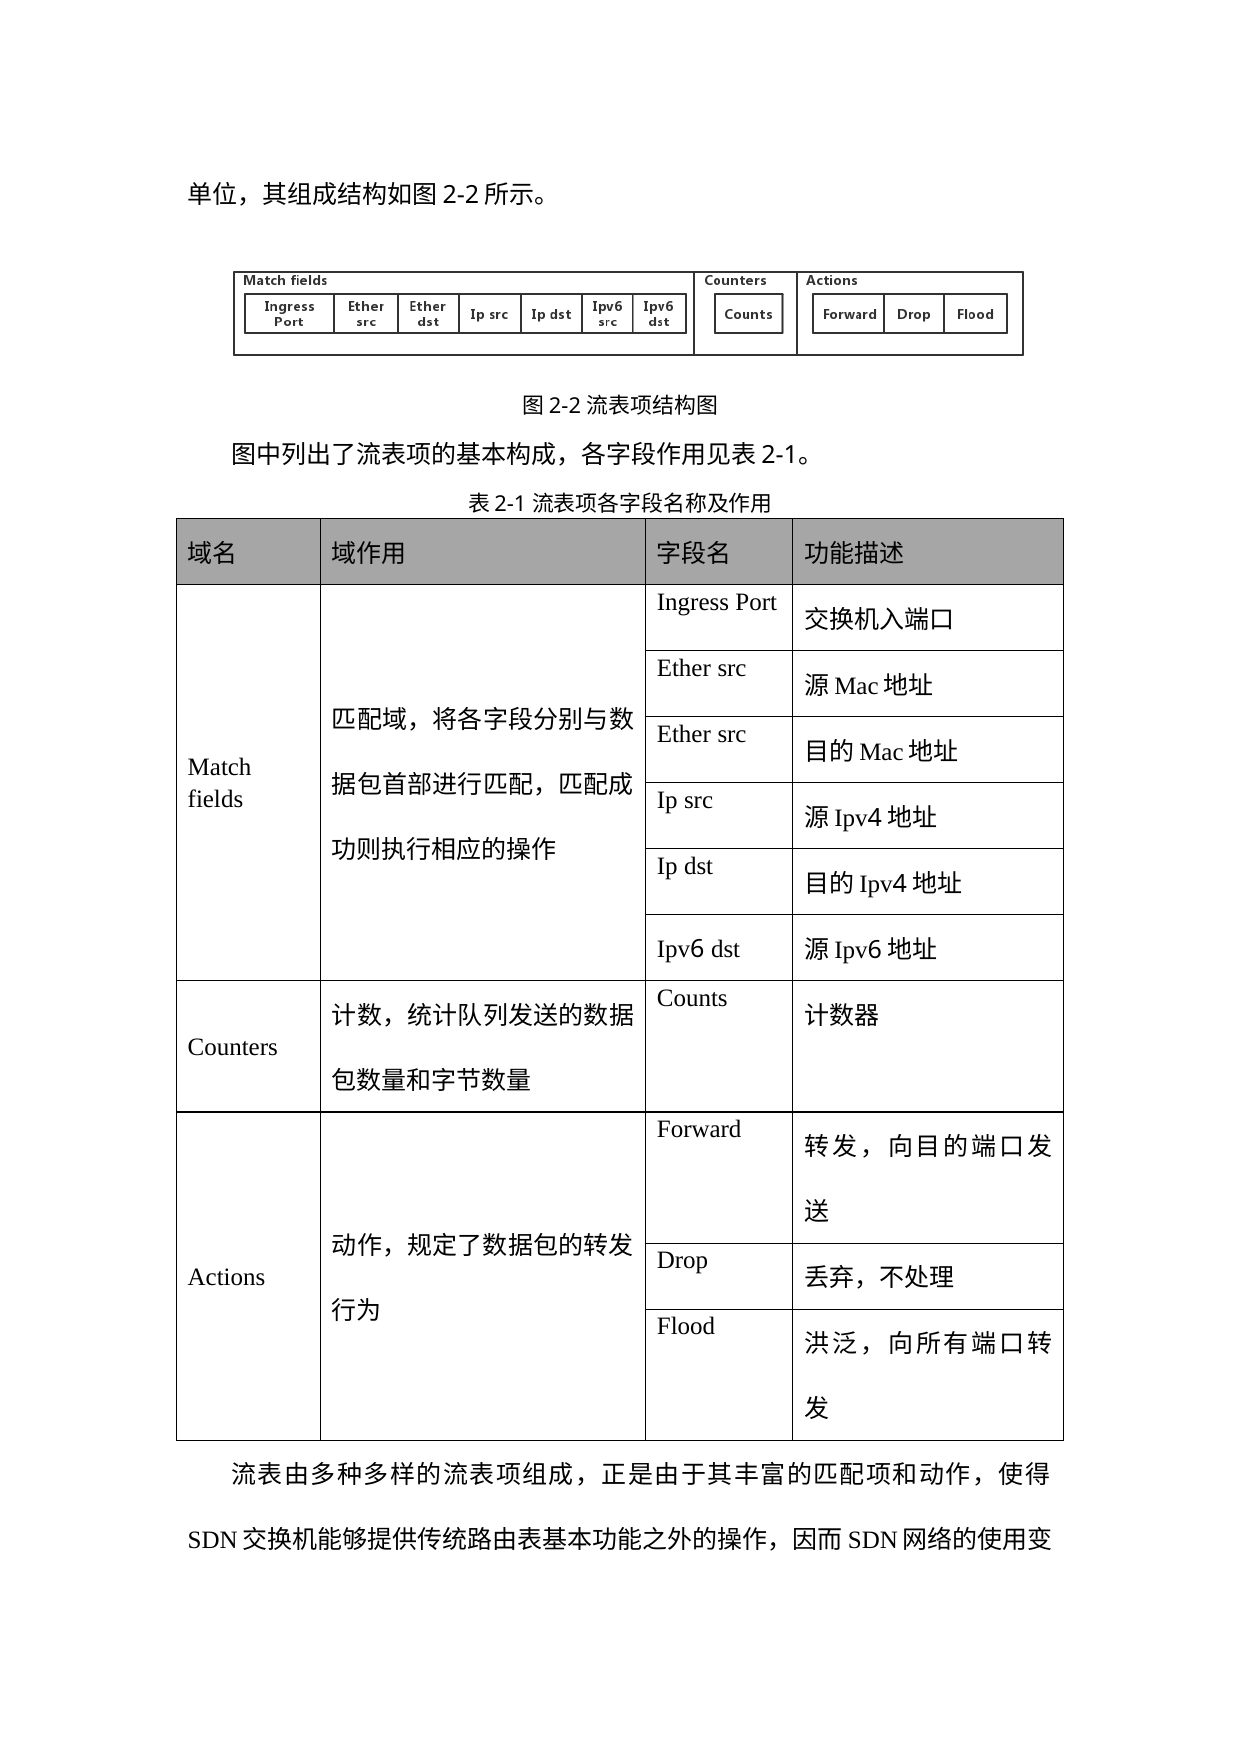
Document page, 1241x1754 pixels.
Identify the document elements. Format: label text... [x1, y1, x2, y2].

table_cell 源Mac地址 [793, 651, 1063, 716]
table_cell Ip dst [646, 849, 792, 914]
table_cell Counters [177, 981, 320, 1111]
text 图2-2 流表项结构图 [187, 388, 1053, 421]
table_header 字段名 [646, 519, 792, 584]
table_cell Drop [646, 1244, 792, 1308]
text 表2-1 流表项各字段名称及作用 [187, 486, 1053, 518]
table_cell 计数器 [793, 981, 1063, 1111]
table_cell Ip src [646, 783, 792, 848]
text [187, 161, 1053, 225]
table_cell 交换机入端口 [793, 585, 1063, 650]
table_cell 转发，向目的端口发送 [793, 1113, 1063, 1242]
table_cell Flood [646, 1310, 792, 1439]
table_cell Ether src [646, 651, 792, 716]
table_cell Ingress Port [646, 585, 792, 650]
table_cell Counts [646, 981, 792, 1111]
table_cell 源Ipv6地址 [793, 915, 1063, 980]
table_header 域名 [177, 519, 320, 584]
table_cell Forward [646, 1113, 792, 1242]
table_cell Ether src [646, 717, 792, 782]
text 图中列出了流表项的基本构成，各字段作用见表2-1。 [187, 421, 1053, 486]
table_cell Match fields [177, 585, 320, 980]
table_cell 计数，统计队列发送的数据包数量和字节数量 [321, 981, 645, 1111]
table_cell Actions [177, 1113, 320, 1439]
table_cell 源Ipv4地址 [793, 783, 1063, 848]
table_cell 目的Ipv4地址 [793, 849, 1063, 914]
table_cell 目的Mac地址 [793, 717, 1063, 782]
table_cell 丢弃，不处理 [793, 1244, 1063, 1308]
table_header 域作用 [321, 519, 645, 584]
table_header 功能描述 [793, 519, 1063, 584]
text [187, 1441, 1053, 1571]
table_cell 动作，规定了数据包的转发行为 [321, 1113, 645, 1439]
table_cell Ipv6 dst [646, 915, 792, 980]
table_cell 匹配域，将各字段分别与数据包首部进行匹配，匹配成功则执行相应的操作 [321, 585, 645, 980]
picture [187, 225, 1053, 386]
table_cell 洪泛，向所有端口转发 [793, 1310, 1063, 1439]
